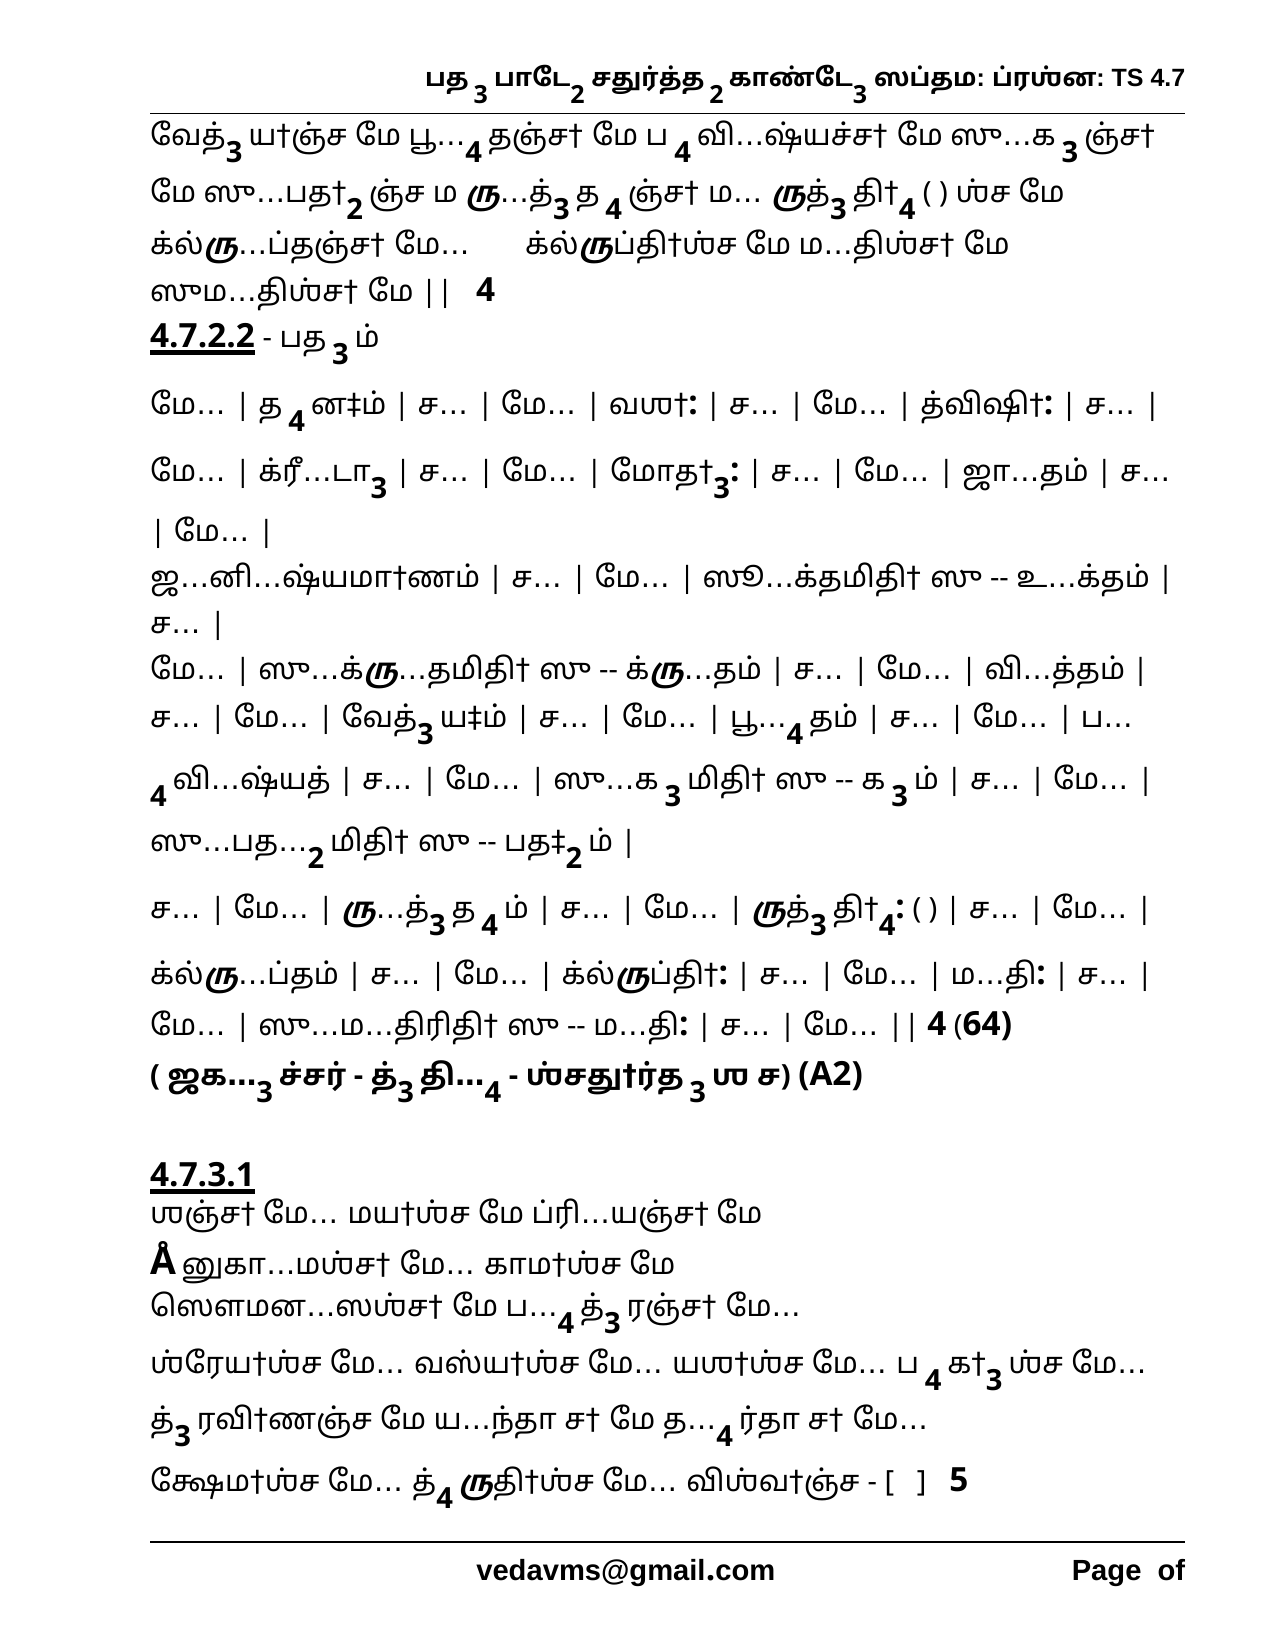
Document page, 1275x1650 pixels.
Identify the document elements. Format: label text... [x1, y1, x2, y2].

text ஶ்ரேய†ஶ்ச மே… வஸ்ய†ஶ்ச மே… யஶ†ஶ்ச மே… ப4க†3ஶ்ச மே… த்3ரவி†ணஞ்ச மே ய…ந்தா ச† மே த…4ர்தா ச† மே… [150, 1342, 1185, 1455]
text Åனுகா…மஶ்ச† மே… காம†ஶ்ச மே [150, 1234, 1185, 1285]
text 4.7.3.1 [150, 1151, 1185, 1196]
text ஶஞ்ச† மே… மய†ஶ்ச மே ப்ரி…யஞ்ச† மே [150, 1196, 1185, 1234]
text க்ஷேம†ஶ்ச மே… த்4ருதி†ஶ்ச மே… விஶ்வ†ஞ்ச - [ ] 5 [150, 1455, 1185, 1516]
text வேத்3ய†ஞ்ச மே பூ…4தஞ்ச† மே ப4வி…ஷ்யச்ச† மே ஸு…க3ஞ்ச† மே ஸு…பத†2ஞ்ச ம ரு…த்3த4ஞ்ச† ம… ருத்3தி†4 ( ) ஶ்ச மே [150, 114, 1185, 227]
text ஸௌமன…ஸஶ்ச† மே ப…4த்3ரஞ்ச† மே… [150, 1285, 1185, 1342]
text ஜ…னி…ஷ்யமா†ணம் | ச… | மே… | ஸூ…க்தமிதி† ஸு -- உ…க்தம் | ச… | மே… | ஸு…க்ரு…தமிதி† ஸு -- க்ரு…தம் | ச… | மே… | வி…த்தம் | ச… | மே… | வேத்3ய‡ம் | ச… | மே… | பூ…4தம் | ச… | மே… | ப…4வி…ஷ்யத் | ச… | மே… | ஸு…க3மிதி† ஸு -- க3ம் | ச… | மே… | ஸு…பத…2மிதி† ஸு -- பத‡2ம் | ச… | மே… | ரு…த்3த4ம் | ச… | மே… | ருத்3தி†4: ( ) | ச… | மே… | க்ல்ரு…ப்தம் | ச… | மே… | க்ல்ருப்தி†: | ச… | மே… | ம…தி: | ச… | மே… | ஸு…ம…திரிதி† ஸு -- ம…தி: | ச… | மே… || 4 (64) [150, 557, 1185, 1046]
text மே… | த4ன‡ம் | ச… | மே… | வஶ†: | ச… | மே… | த்விஷி†: | ச… | மே… | க்ரீ…டா3 | ச… | மே… | மோத†3: | ச… | மே… | ஜா…தம் | ச… | மே… | [150, 379, 1185, 553]
text க்ல்ரு…ப்தஞ்ச† மே… க்ல்ருப்தி†ஶ்ச மே ம…திஶ்ச† மே [150, 227, 1185, 265]
text ஸும…திஶ்ச† மே || 4 [150, 265, 1185, 312]
text 4.7.2.2 - பத3ம் [150, 312, 1185, 373]
text ( ஜக…3ச்சர் - த்3தி…4 - ஶ்சது†ர்த3ஶ ச) (A2) [150, 1050, 1185, 1111]
